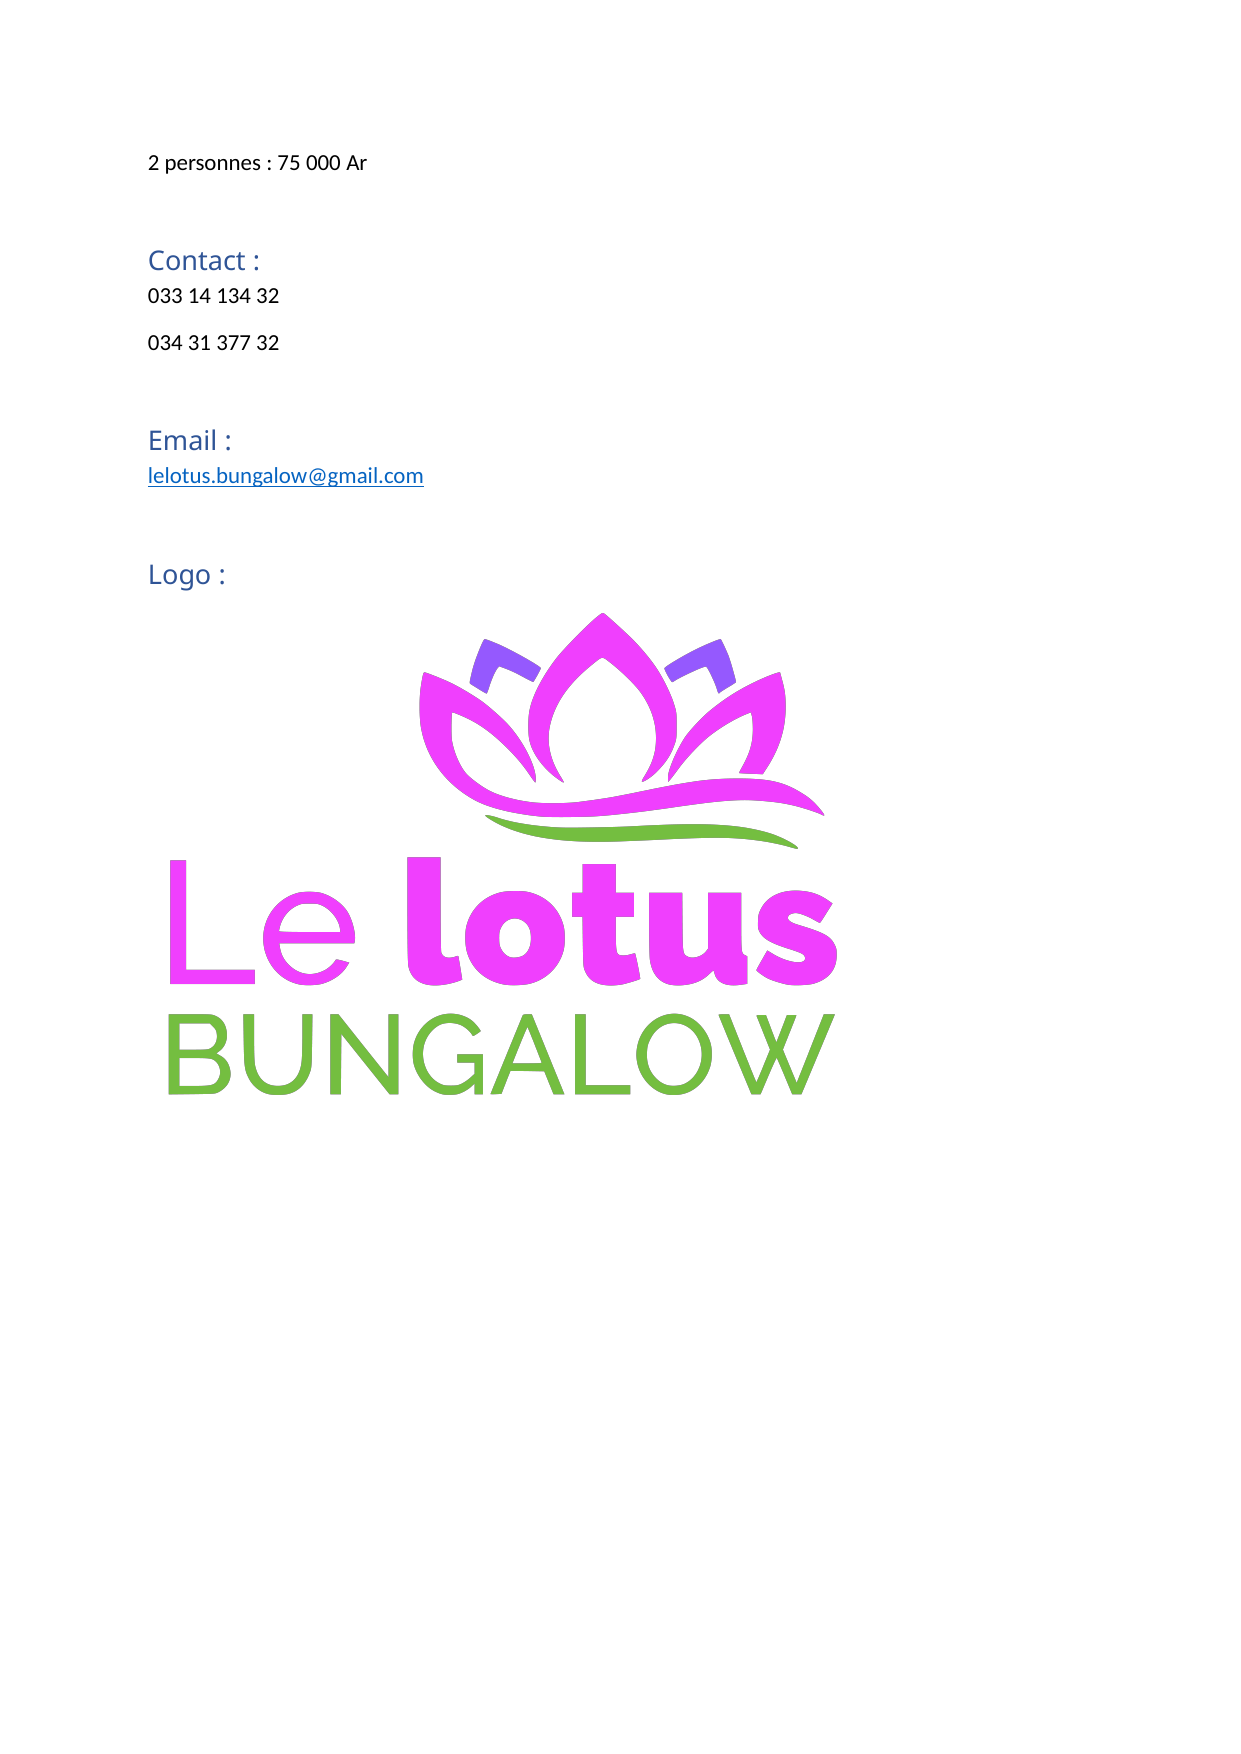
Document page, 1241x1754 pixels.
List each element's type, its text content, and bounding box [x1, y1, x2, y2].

text 033 14 134 32 [148, 281, 1093, 309]
subtitle Contact : [148, 241, 1093, 278]
text lelotus.bungalow@gmail.com [148, 462, 1093, 489]
subtitle Email : [148, 422, 1093, 459]
text 034 31 377 32 [148, 328, 1093, 356]
subtitle Logo : [148, 555, 1093, 592]
text 2 personnes : 75 000 Ar [148, 148, 1093, 176]
